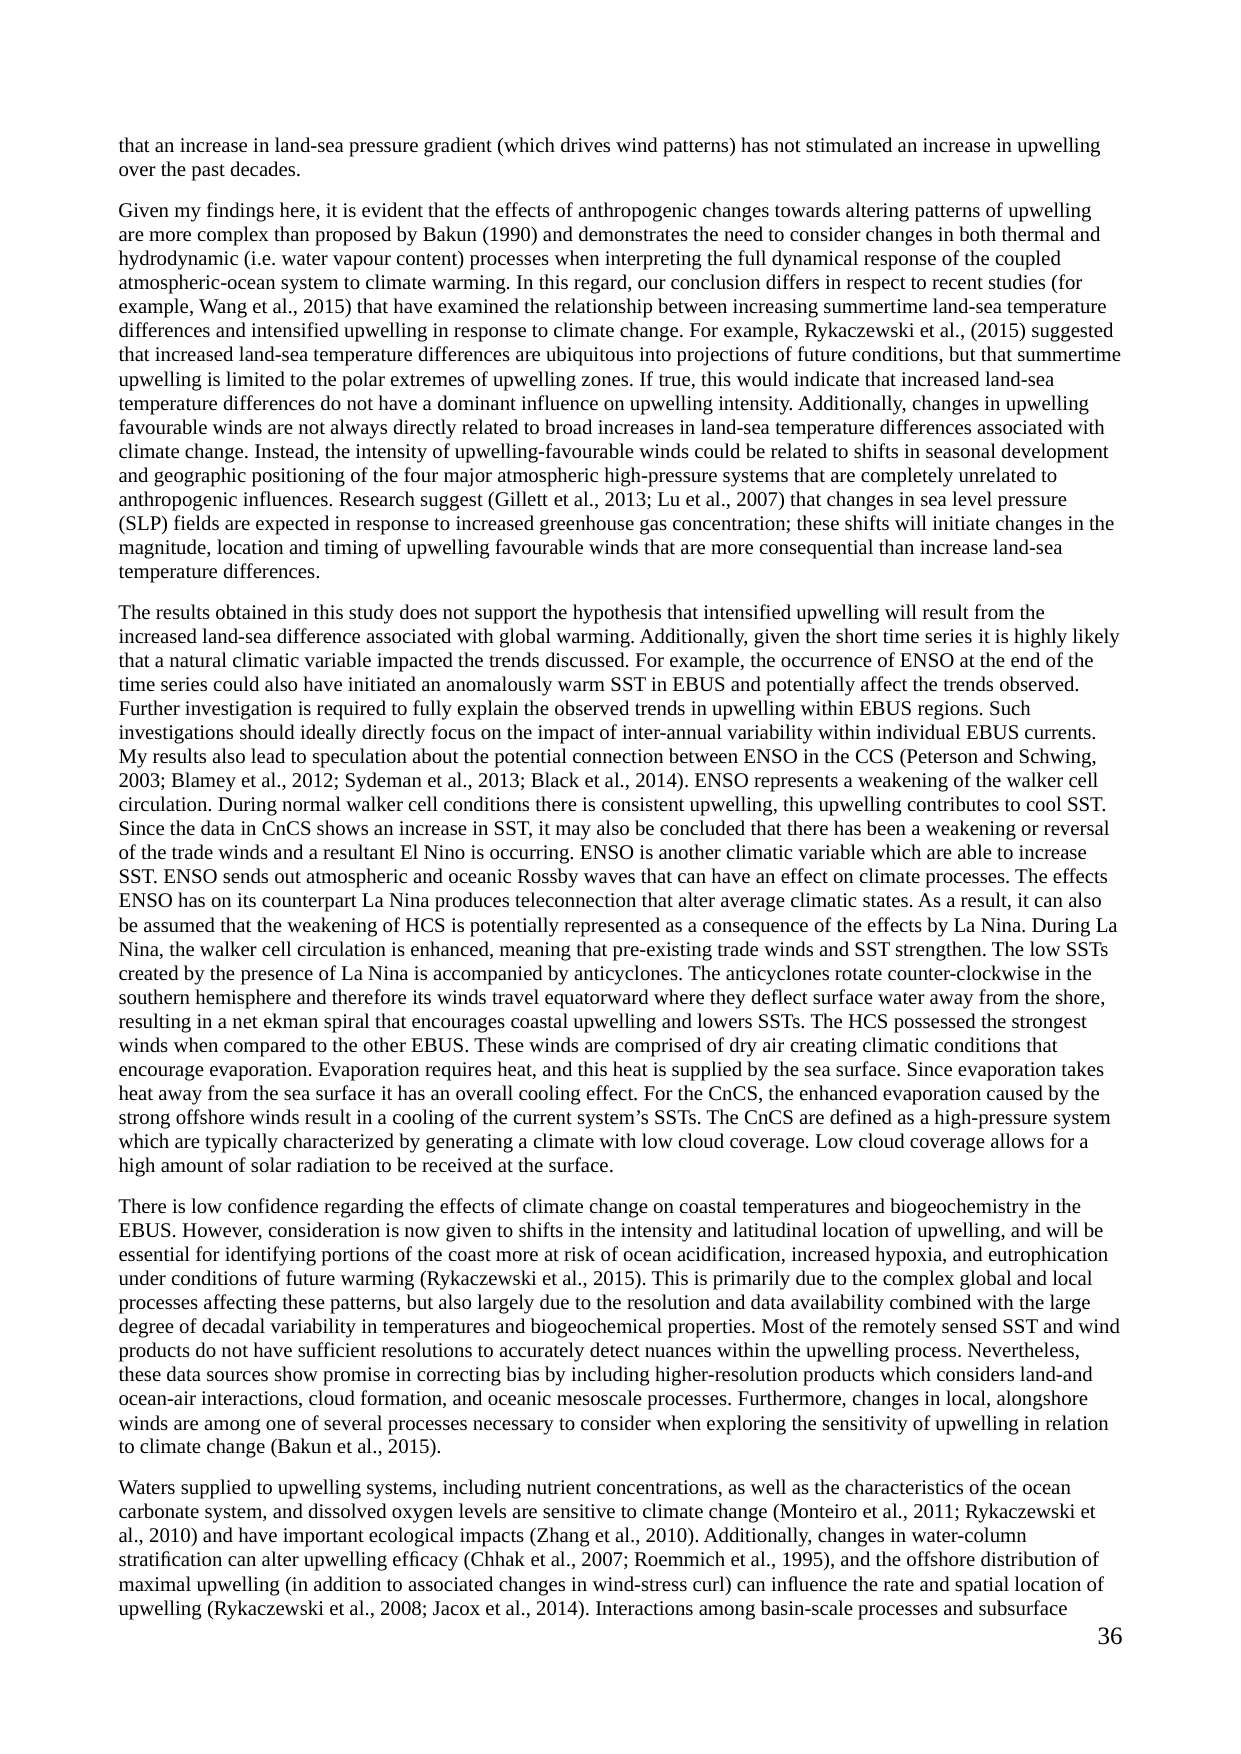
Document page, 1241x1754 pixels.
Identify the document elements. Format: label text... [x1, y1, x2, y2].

text Given my findings here, it is evident that the effects of anthropogenic changes towards altering patterns of upwelling are more complex than proposed by Bakun (1990) and demonstrates the need to consider changes in both thermal and hydrodynamic (i.e. water vapour content) processes when interpreting the full dynamical response of the coupled atmospheric-ocean system to climate warming. In this regard, our conclusion differs in respect to recent studies (for example, Wang et al., 2015) that have examined the relationship between increasing summertime land-sea temperature differences and intensified upwelling in response to climate change. For example, Rykaczewski et al., (2015) suggested that increased land-sea temperature differences are ubiquitous into projections of future conditions, but that summertime upwelling is limited to the polar extremes of upwelling zones. If true, this would indicate that increased land-sea temperature differences do not have a dominant influence on upwelling intensity. Additionally, changes in upwelling favourable winds are not always directly related to broad increases in land-sea temperature differences associated with climate change. Instead, the intensity of upwelling-favourable winds could be related to shifts in seasonal development and geographic positioning of the four major atmospheric high-pressure systems that are completely unrelated to anthropogenic influences. Research suggest (Gillett et al., 2013; Lu et al., 2007) that changes in sea level pressure (SLP) fields are expected in response to increased greenhouse gas concentration; these shifts will initiate changes in the magnitude, location and timing of upwelling favourable winds that are more consequential than increase land-sea temperature differences. [118, 198, 1122, 583]
text The results obtained in this study does not support the hypothesis that intensified upwelling will result from the increased land-sea difference associated with global warming. Additionally, given the short time series it is highly likely that a natural climatic variable impacted the trends discussed. For example, the occurrence of ENSO at the end of the time series could also have initiated an anomalously warm SST in EBUS and potentially affect the trends observed. Further investigation is required to fully explain the observed trends in upwelling within EBUS regions. Such investigations should ideally directly focus on the impact of inter-annual variability within individual EBUS currents. My results also lead to speculation about the potential connection between ENSO in the CCS (Peterson and Schwing, 2003; Blamey et al., 2012; Sydeman et al., 2013; Black et al., 2014). ENSO represents a weakening of the walker cell circulation. During normal walker cell conditions there is consistent upwelling, this upwelling contributes to cool SST. Since the data in CnCS shows an increase in SST, it may also be concluded that there has been a weakening or reversal of the trade winds and a resultant El Nino is occurring. ENSO is another climatic variable which are able to increase SST. ENSO sends out atmospheric and oceanic Rossby waves that can have an effect on climate processes. The effects ENSO has on its counterpart La Nina produces teleconnection that alter average climatic states. As a result, it can also be assumed that the weakening of HCS is potentially represented as a consequence of the effects by La Nina. During La Nina, the walker cell circulation is enhanced, meaning that pre-existing trade winds and SST strengthen. The low SSTs created by the presence of La Nina is accompanied by anticyclones. The anticyclones rotate counter-clockwise in the southern hemisphere and therefore its winds travel equatorward where they deflect surface water away from the shore, resulting in a net ekman spiral that encourages coastal upwelling and lowers SSTs. The HCS possessed the strongest winds when compared to the other EBUS. These winds are comprised of dry air creating climatic conditions that encourage evaporation. Evaporation requires heat, and this heat is supplied by the sea surface. Since evaporation takes heat away from the sea surface it has an overall cooling effect. For the CnCS, the enhanced evaporation caused by the strong offshore winds result in a cooling of the current system’s SSTs. The CnCS are defined as a high-pressure system which are typically characterized by generating a climate with low cloud coverage. Low cloud coverage allows for a high amount of solar radiation to be received at the surface. [118, 600, 1122, 1177]
text There is low confidence regarding the effects of climate change on coastal temperatures and biogeochemistry in the EBUS. However, consideration is now given to shifts in the intensity and latitudinal location of upwelling, and will be essential for identifying portions of the coast more at risk of ocean acidification, increased hypoxia, and eutrophication under conditions of future warming (Rykaczewski et al., 2015). This is primarily due to the complex global and local processes affecting these patterns, but also largely due to the resolution and data availability combined with the large degree of decadal variability in temperatures and biogeochemical properties. Most of the remotely sensed SST and wind products do not have sufficient resolutions to accurately detect nuances within the upwelling process. Nevertheless, these data sources show promise in correcting bias by including higher-resolution products which considers land-and ocean-air interactions, cloud formation, and oceanic mesoscale processes. Furthermore, changes in local, alongshore winds are among one of several processes necessary to consider when exploring the sensitivity of upwelling in relation to climate change (Bakun et al., 2015). [118, 1194, 1122, 1458]
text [118, 133, 1122, 181]
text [118, 1475, 1122, 1619]
